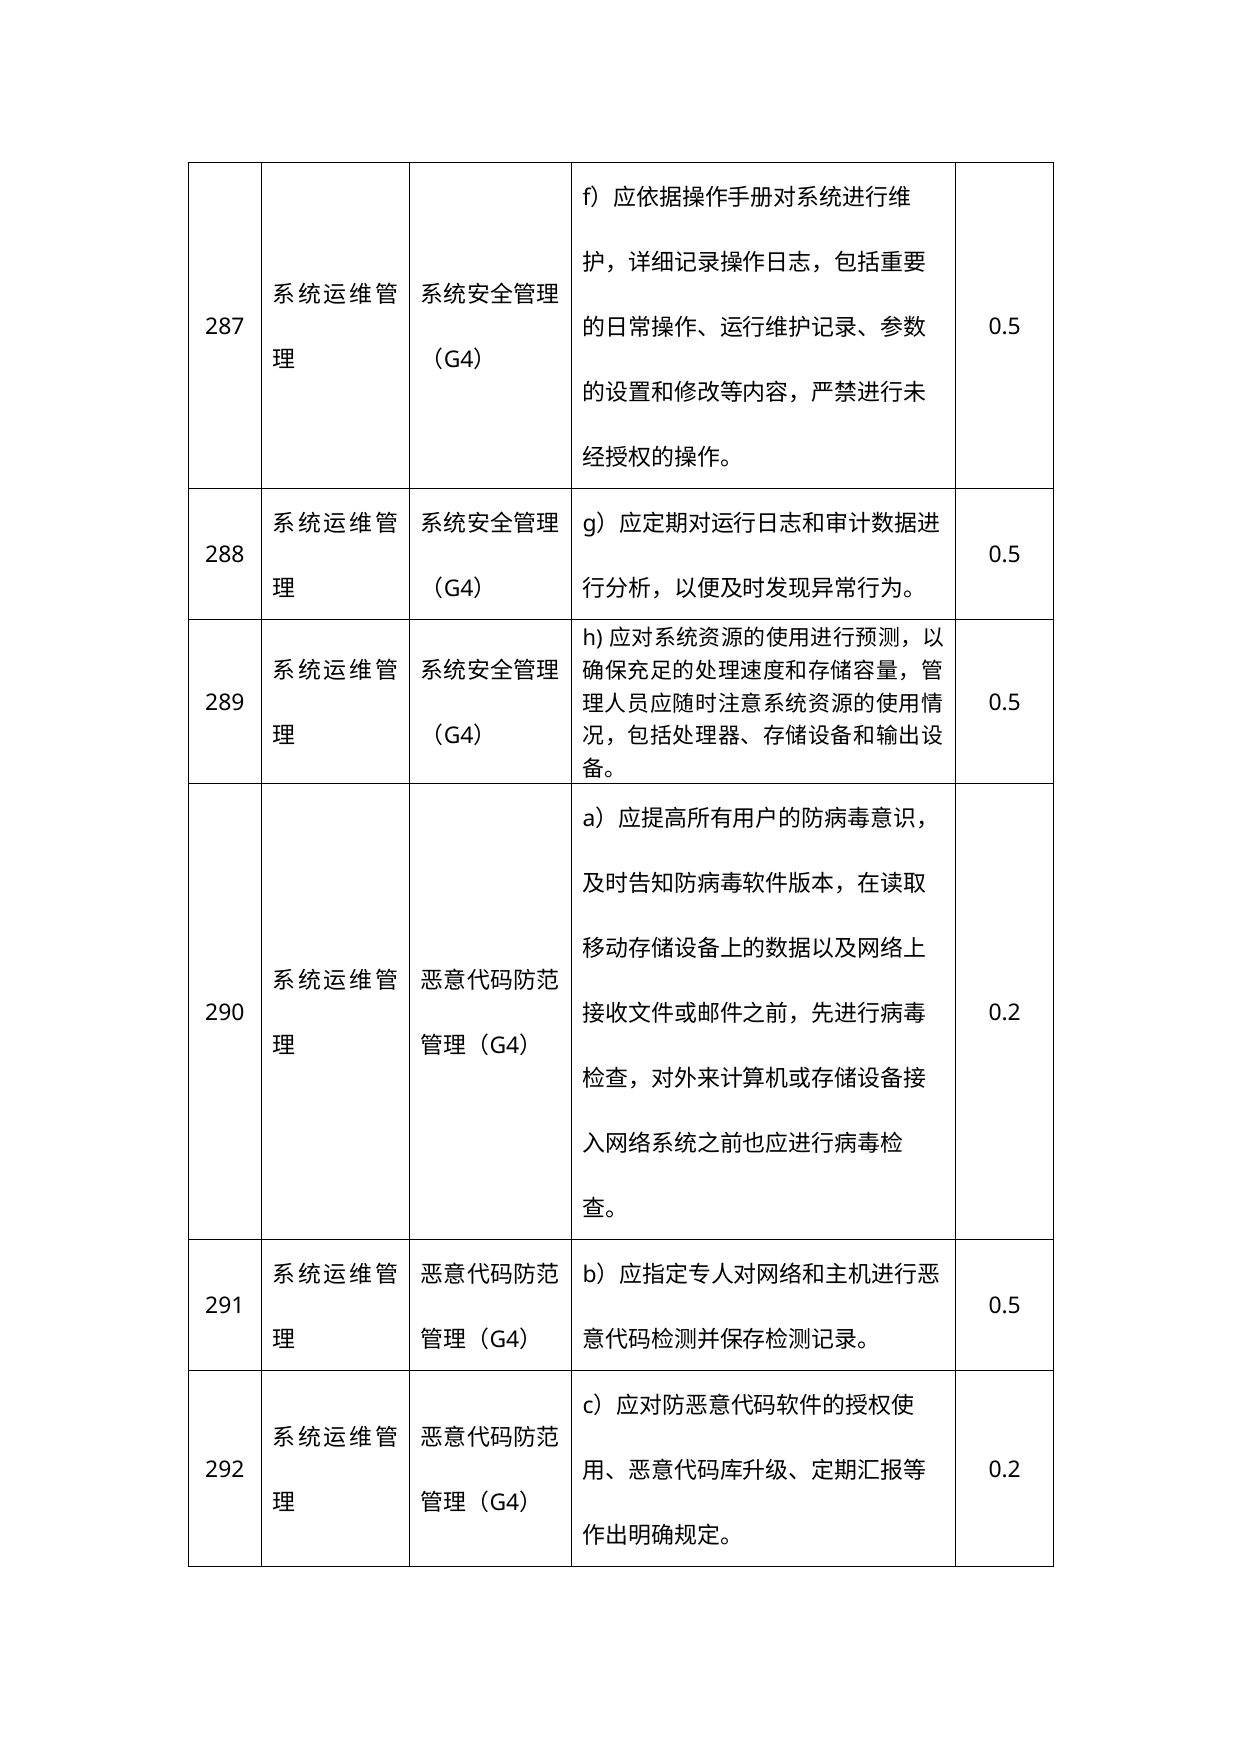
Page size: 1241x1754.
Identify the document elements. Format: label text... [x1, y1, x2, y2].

table_cell 0.5 [956, 620, 1053, 783]
table_cell g）应定期对运行日志和审计数据进行分析，以便及时发现异常行为。 [572, 489, 955, 619]
table_cell 恶意代码防范管理（G4） [410, 784, 571, 1239]
table_cell 恶意代码防范管理（G4） [410, 1371, 571, 1566]
table_cell a）应提高所有用户的防病毒意识，及时告知防病毒软件版本，在读取移动存储设备上的数据以及网络上接收文件或邮件之前，先进行病毒检查，对外来计算机或存储设备接入网络系统之前也应进行病毒检查。 [572, 784, 955, 1239]
table_cell 系统运维管理 [262, 784, 409, 1239]
table_cell h) 应对系统资源的使用进行预测，以确保充足的处理速度和存储容量，管理人员应随时注意系统资源的使用情况，包括处理器、存储设备和输出设备。 [572, 620, 955, 783]
table_cell 0.5 [956, 163, 1053, 488]
table_cell 系统安全管理（G4） [410, 489, 571, 619]
table_cell 0.5 [956, 1240, 1053, 1370]
table_cell 287 [189, 163, 261, 488]
table_cell 291 [189, 1240, 261, 1370]
table_cell 289 [189, 620, 261, 783]
table_cell f）应依据操作手册对系统进行维护，详细记录操作日志，包括重要的日常操作、运行维护记录、参数的设置和修改等内容，严禁进行未经授权的操作。 [572, 163, 955, 488]
table_cell 292 [189, 1371, 261, 1566]
table_cell 系统安全管理（G4） [410, 620, 571, 783]
table_cell b）应指定专人对网络和主机进行恶意代码检测并保存检测记录。 [572, 1240, 955, 1370]
table_cell 系统运维管理 [262, 1371, 409, 1566]
table_cell 恶意代码防范管理（G4） [410, 1240, 571, 1370]
table_cell 0.2 [956, 784, 1053, 1239]
table_cell c）应对防恶意代码软件的授权使用、恶意代码库升级、定期汇报等作出明确规定。 [572, 1371, 955, 1566]
table_cell 系统运维管理 [262, 163, 409, 488]
table_cell 系统安全管理（G4） [410, 163, 571, 488]
table_cell 0.5 [956, 489, 1053, 619]
table_cell 系统运维管理 [262, 1240, 409, 1370]
table_cell 系统运维管理 [262, 489, 409, 619]
table_cell 0.2 [956, 1371, 1053, 1566]
table_cell 290 [189, 784, 261, 1239]
table_cell 288 [189, 489, 261, 619]
table_cell 系统运维管理 [262, 620, 409, 783]
